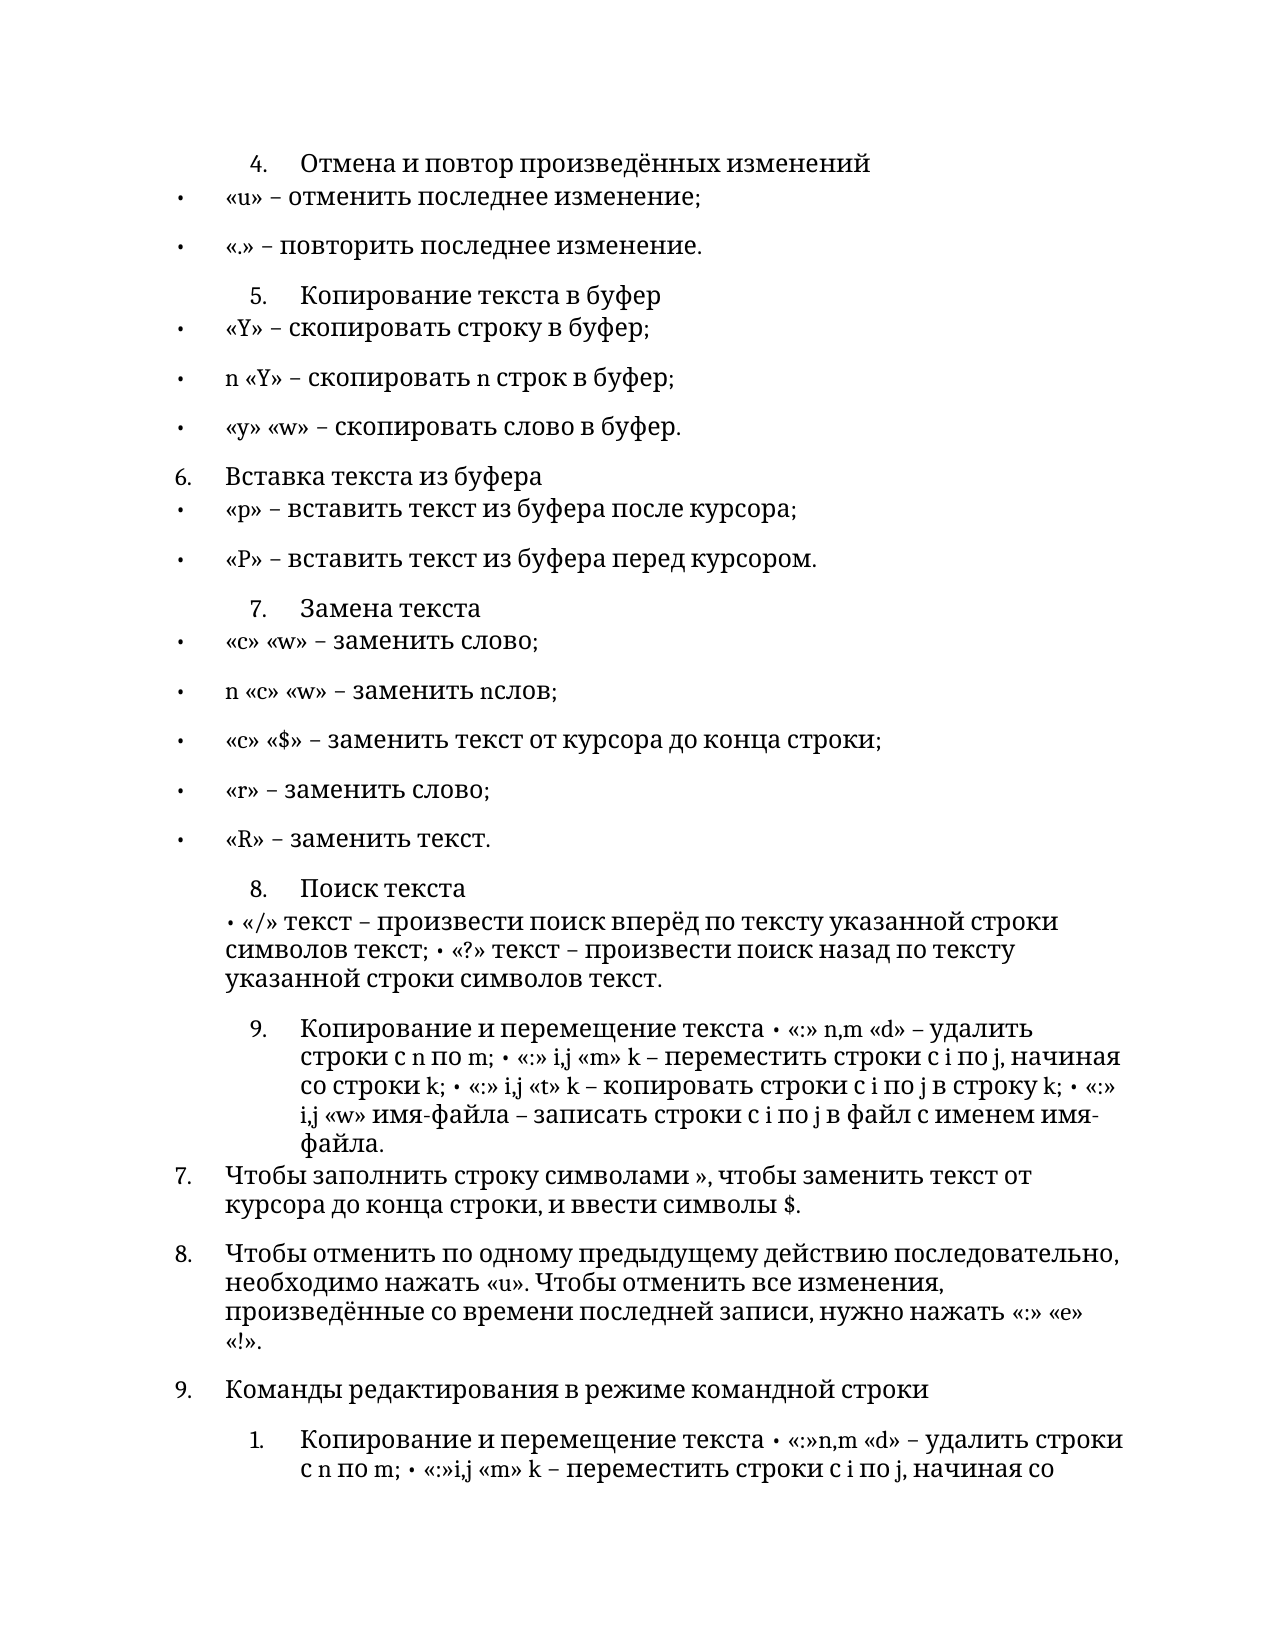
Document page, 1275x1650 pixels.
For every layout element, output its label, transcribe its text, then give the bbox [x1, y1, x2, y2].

list «c» «w» − заменить слово; [175, 627, 1125, 656]
list «p» − вставить текст из буфера после курсора; [175, 495, 1125, 524]
list «u» − отменить последнее изменение; [175, 182, 1125, 211]
list Копирование и перемещение текста • «:» n,m «d» – удалить строки с n по m; • «:» i,j «m» k – переместить строки с i по j, начиная со строки k; • «:» i,j «t» k – копировать строки с i по j в строку k; • «:» i,j «w» имя-файла – записать строки с i по j в файл с именем имя-файла. [250, 1014, 1125, 1158]
list Поиск текста [250, 875, 1125, 904]
list Замена текста [250, 594, 1125, 623]
list Копирование текста в буфер [250, 282, 1125, 310]
list «.» − повторить последнее изменение. [175, 232, 1125, 261]
list «r» − заменить слово; [175, 776, 1125, 804]
list Чтобы отменить по одному предыдущему действию последовательно, необходимо нажать «u». Чтобы отменить все изменения, произведённые со времени последней записи, нужно нажать «:» «e» «!». [175, 1240, 1125, 1355]
list «c» «$» − заменить текст от курсора до конца строки; [175, 726, 1125, 755]
list Отмена и повтор произведённых изменений [250, 150, 1125, 179]
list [250, 1426, 1125, 1483]
list Чтобы заполнить строку символами », чтобы заменить текст от курсора до конца строки, и ввести символы $. [175, 1162, 1125, 1219]
list • «/» текст − произвести поиск вперёд по тексту указанной строки символов текст; • «?» текст − произвести поиск назад по тексту указанной строки символов текст. [175, 907, 1125, 994]
list «P» − вставить текст из буфера перед курсором. [175, 545, 1125, 574]
list Вставка текста из буфера [175, 463, 1125, 492]
list «y» «w» − скопировать слово в буфер. [175, 413, 1125, 442]
list n «c» «w» − заменить nслов; [175, 677, 1125, 705]
list n «Y» − скопировать n строк в буфер; [175, 364, 1125, 392]
list «Y» − скопировать строку в буфер; [175, 314, 1125, 343]
list «R» − заменить текст. [175, 825, 1125, 854]
list Команды редактирования в режиме командной строки [175, 1376, 1125, 1405]
